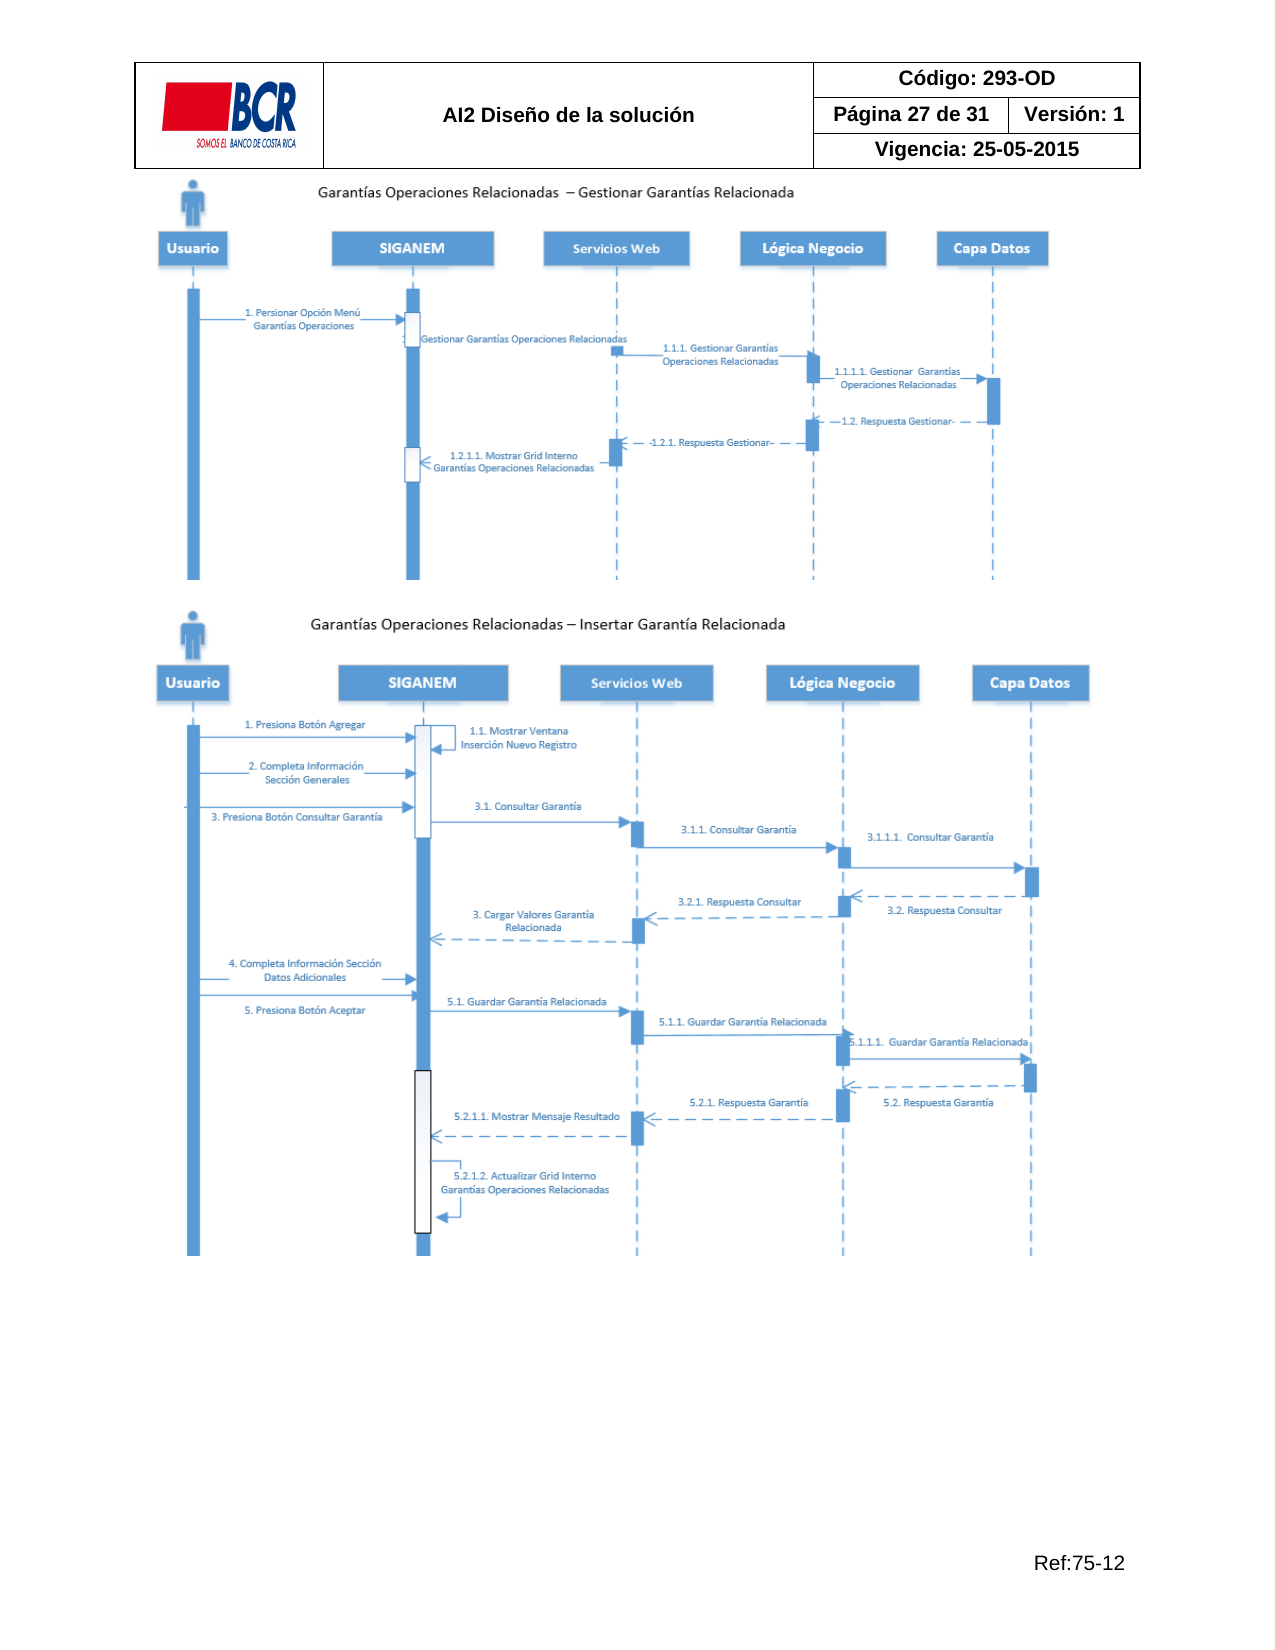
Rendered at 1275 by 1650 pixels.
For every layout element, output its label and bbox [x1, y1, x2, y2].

picture [152, 74, 306, 153]
picture [150, 173, 1125, 580]
picture [150, 604, 1125, 1256]
